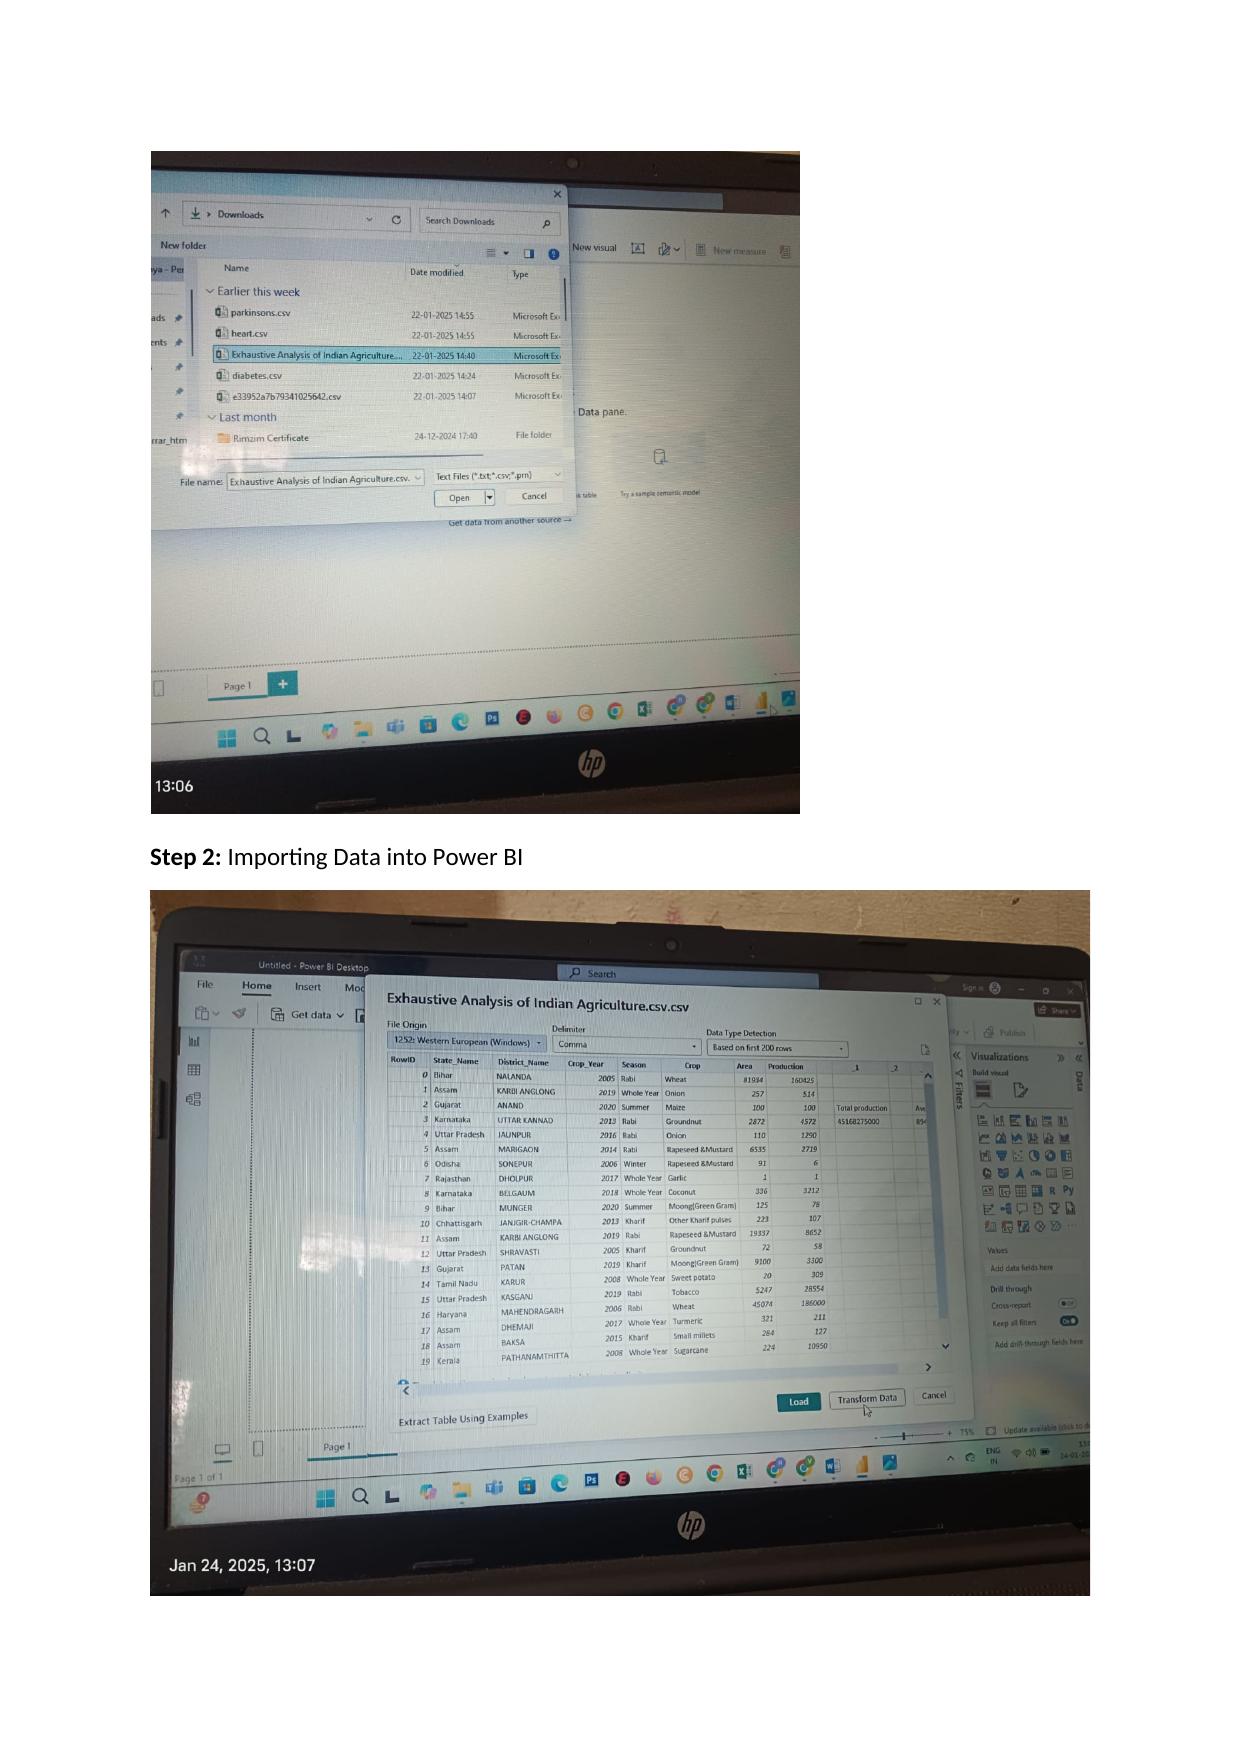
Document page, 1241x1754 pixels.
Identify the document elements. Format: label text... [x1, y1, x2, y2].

picture [151, 151, 800, 814]
text Step 2: Importing Data into Power BI [150, 841, 1090, 871]
picture [150, 890, 1091, 1596]
